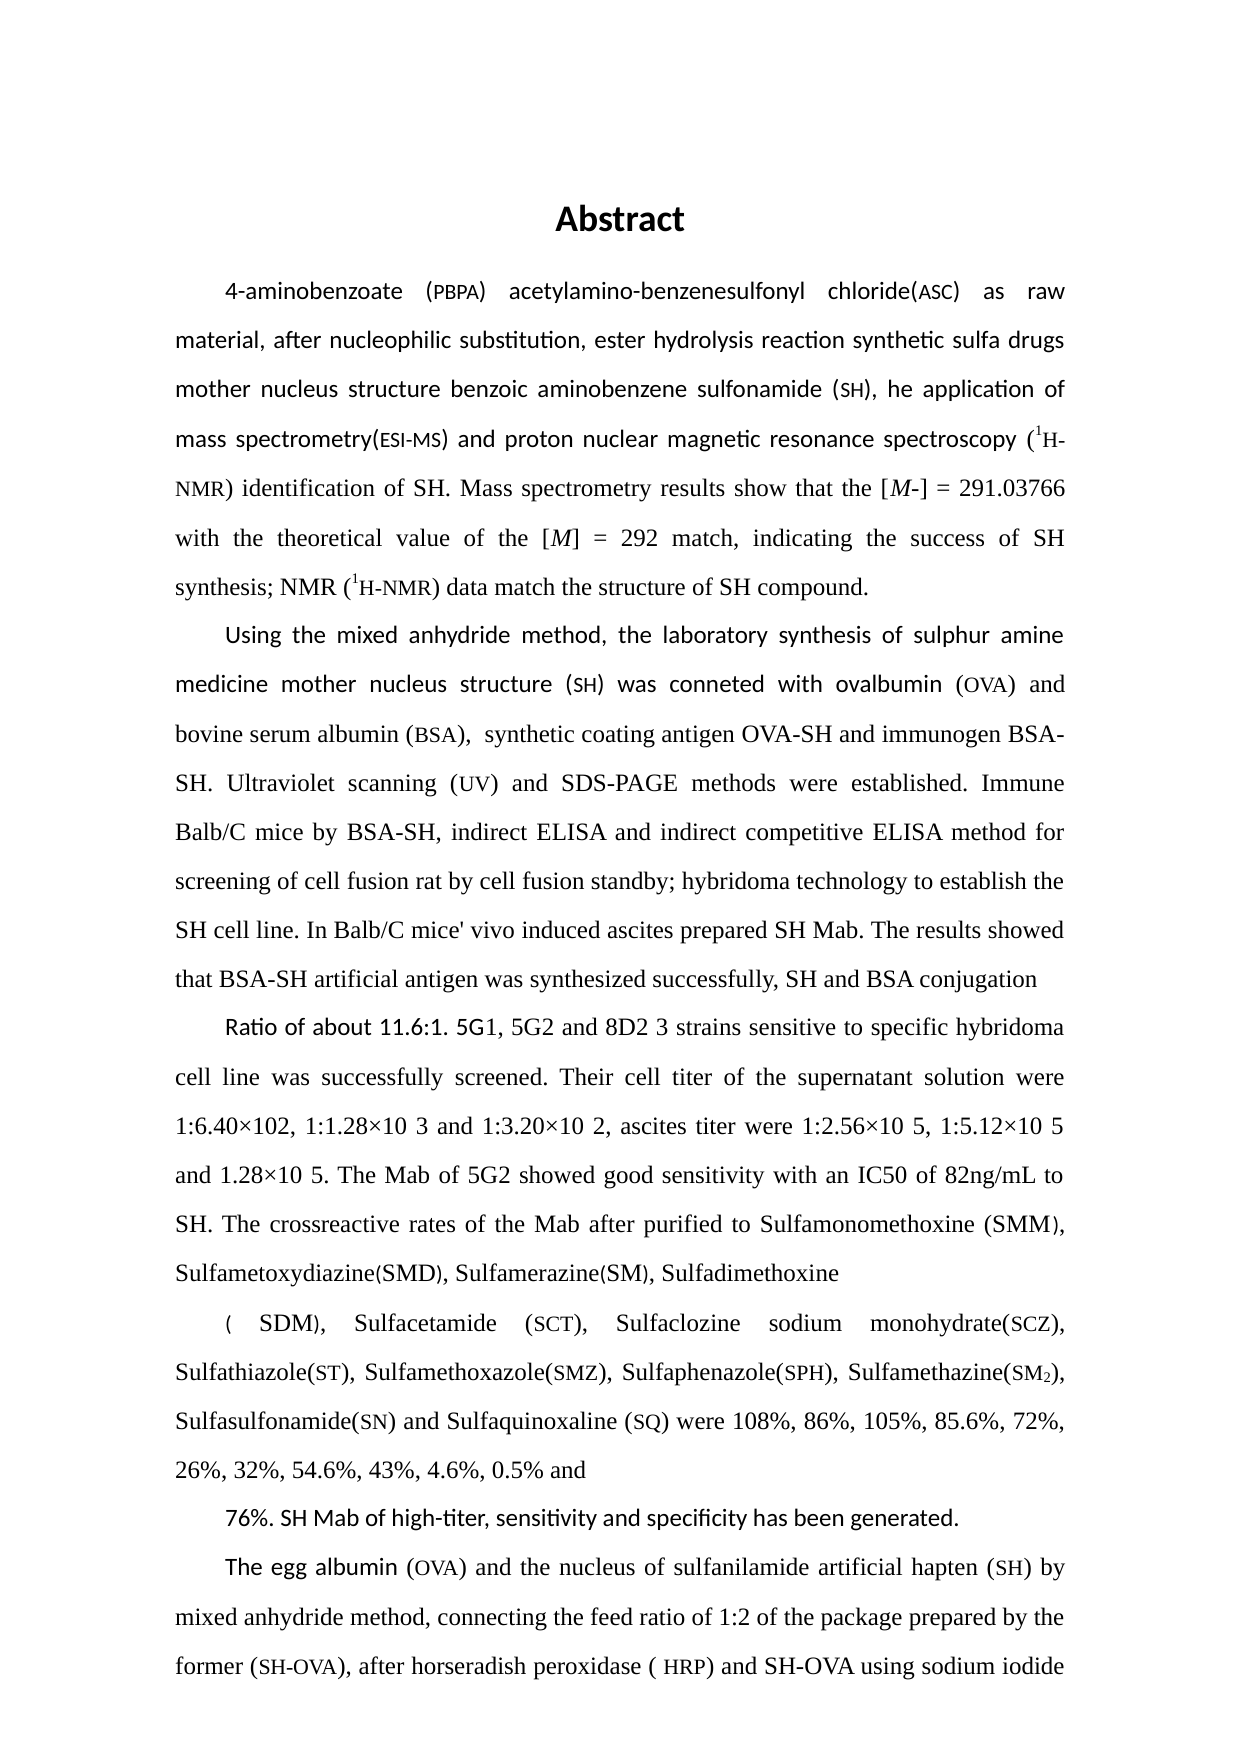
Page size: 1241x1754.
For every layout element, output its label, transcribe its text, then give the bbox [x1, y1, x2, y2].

text ( SDM), Sulfacetamide (SCT), Sulfaclozine sodium monohydrate(SCZ), Sulfathiazole(ST), Sulfamethoxazole(SMZ), Sulfaphenazole(SPH), Sulfamethazine(SM2), Sulfasulfonamide(SN) and Sulfaquinoxaline (SQ) were 108%, 86%, 105%, 85.6%, 72%, 26%, 32%, 54.6%, 43%, 4.6%, 0.5% and [175, 1287, 1065, 1483]
text 4-aminobenzoate (PBPA) acetylamino-benzenesulfonyl chloride(ASC) as raw material, after nucleophilic substitution, ester hydrolysis reaction synthetic sulfa drugs mother nucleus structure benzoic aminobenzene sulfonamide (SH), he application of mass spectrometry(ESI-MS) and proton nuclear magnetic resonance spectroscopy (1H-NMR) identification of SH. Mass spectrometry results show that the [M-] = 291.03766 with the theoretical value of the [M] = 292 match, indicating the success of SH synthesis; NMR (1H-NMR) data match the structure of SH compound. [175, 257, 1065, 600]
text Using the mixed anhydride method, the laboratory synthesis of sulphur amine medicine mother nucleus structure (SH) was conneted with ovalbumin (OVA) and bovine serum albumin (BSA), synthetic coating antigen OVA-SH and immunogen BSA-SH. Ultraviolet scanning (UV) and SDS-PAGE methods were established. Immune Balb/C mice by BSA-SH, indirect ELISA and indirect competitive ELISA method for screening of cell fusion rat by cell fusion standby; hybridoma technology to establish the SH cell line. In Balb/C mice' vivo induced ascites prepared SH Mab. The results showed that BSA-SH artificial antigen was synthesized successfully, SH and BSA conjugation [175, 600, 1065, 993]
text Abstract [175, 189, 1065, 241]
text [175, 1533, 1065, 1680]
text 76%. SH Mab of high-titer, sensitivity and specificity has been generated. [175, 1483, 1065, 1533]
text Ratio of about 11.6:1. 5G1, 5G2 and 8D2 3 strains sensitive to specific hybridoma cell line was successfully screened. Their cell titer of the supernatant solution were 1:6.40×102, 1:1.28×10 3 and 1:3.20×10 2, ascites titer were 1:2.56×10 5, 1:5.12×10 5 and 1.28×10 5. The Mab of 5G2 showed good sensitivity with an IC50 of 82ng/mL to SH. The crossreactive rates of the Mab after purified to Sulfamonomethoxine (SMM), Sulfametoxydiazine(SMD), Sulfamerazine(SM), Sulfadimethoxine [175, 993, 1065, 1287]
